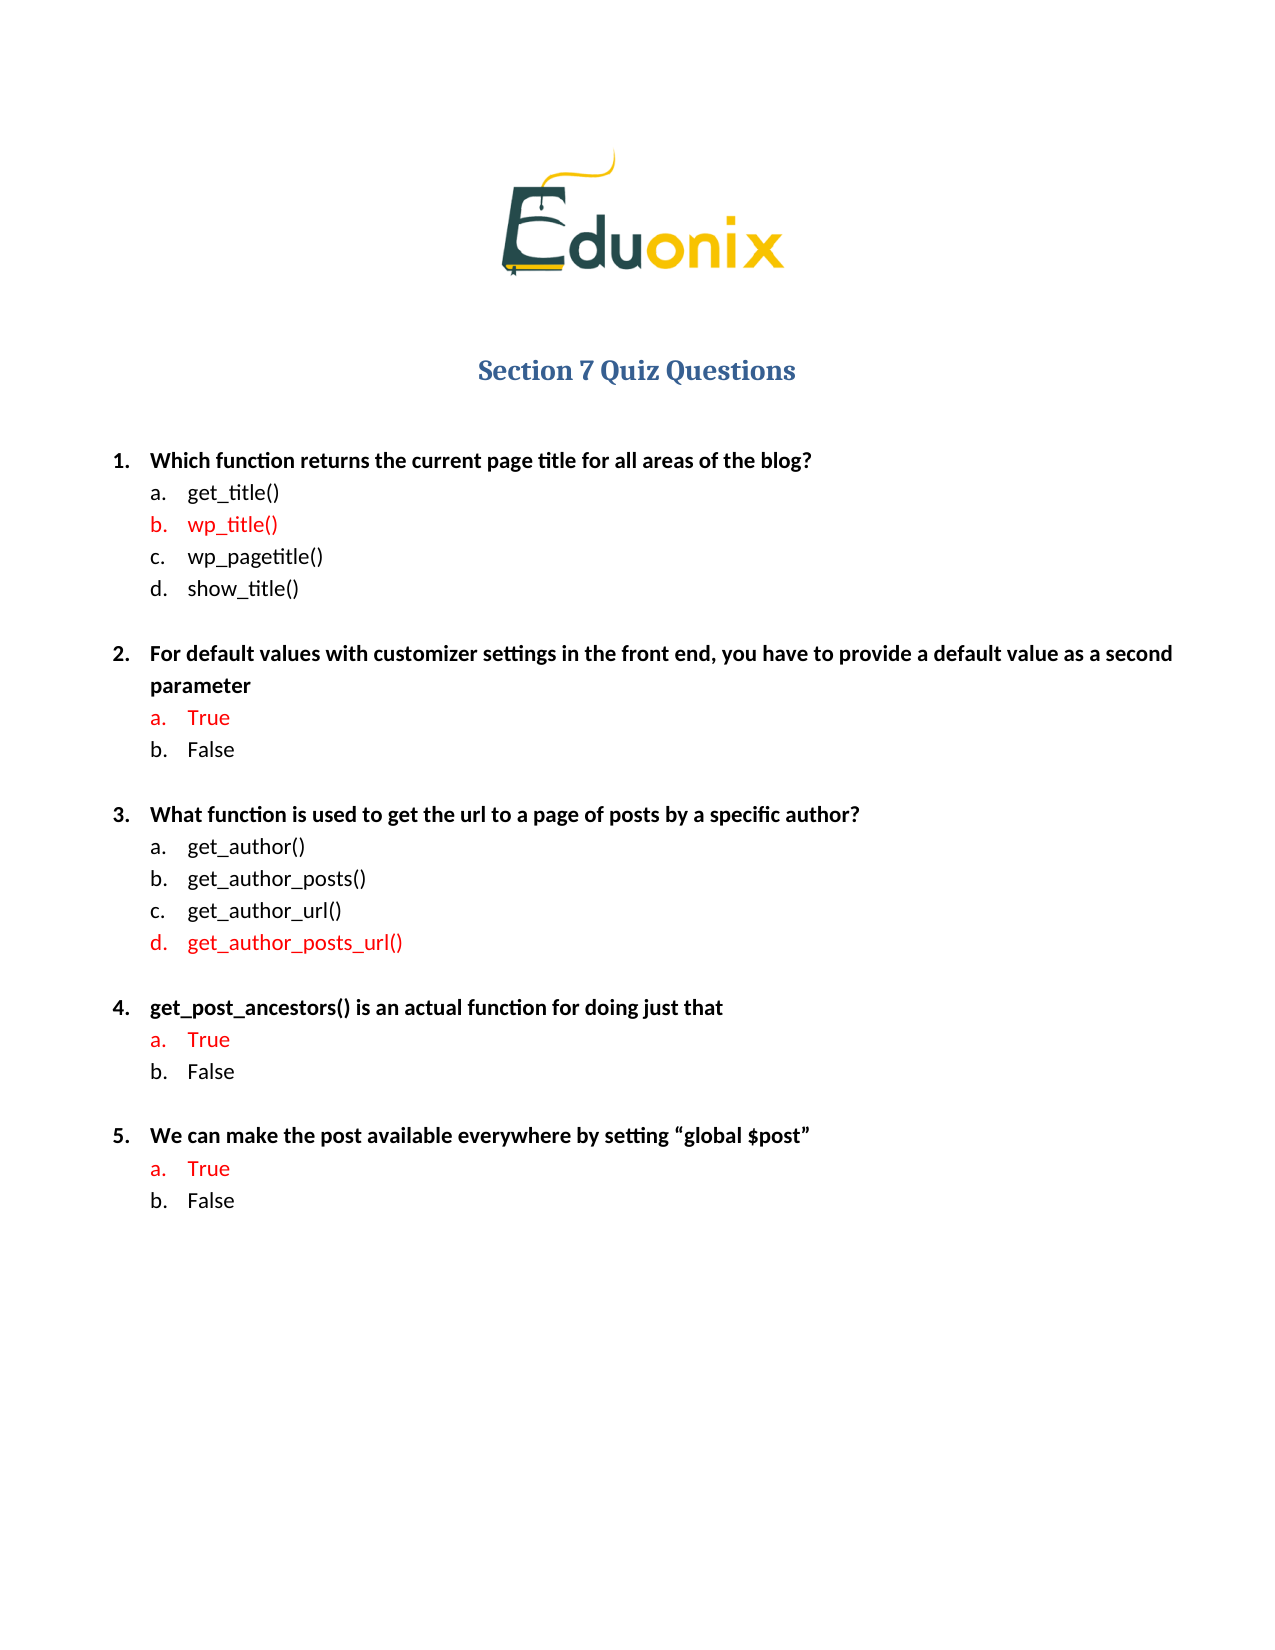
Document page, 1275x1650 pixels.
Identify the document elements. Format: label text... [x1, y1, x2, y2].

list wp_title() [150, 510, 1200, 538]
list wp_pagetitle() [150, 542, 1200, 570]
list get_title() [150, 478, 1200, 506]
picture [463, 125, 812, 300]
list We can make the post available everywhere by setting “global $post” [112, 1122, 1200, 1150]
list False [150, 1186, 1200, 1214]
list For default values with customizer settings in the front end, you have to provide a default value as a second parameter [112, 639, 1200, 699]
list False [150, 735, 1200, 763]
subtitle Section 7 Quiz Questions [75, 354, 1200, 388]
list get_author_url() [150, 896, 1200, 924]
list True [150, 1154, 1200, 1182]
list What function is used to get the url to a page of posts by a specific author? [112, 800, 1200, 828]
list get_author_posts() [150, 864, 1200, 892]
list get_post_ancestors() is an actual function for doing just that [112, 993, 1200, 1021]
list Which function returns the current page title for all areas of the blog? [112, 446, 1200, 474]
list get_author_posts_url() [150, 928, 1200, 957]
list False [150, 1057, 1200, 1085]
list True [150, 703, 1200, 731]
list get_author() [150, 832, 1200, 860]
list show_title() [150, 574, 1200, 602]
list True [150, 1025, 1200, 1053]
